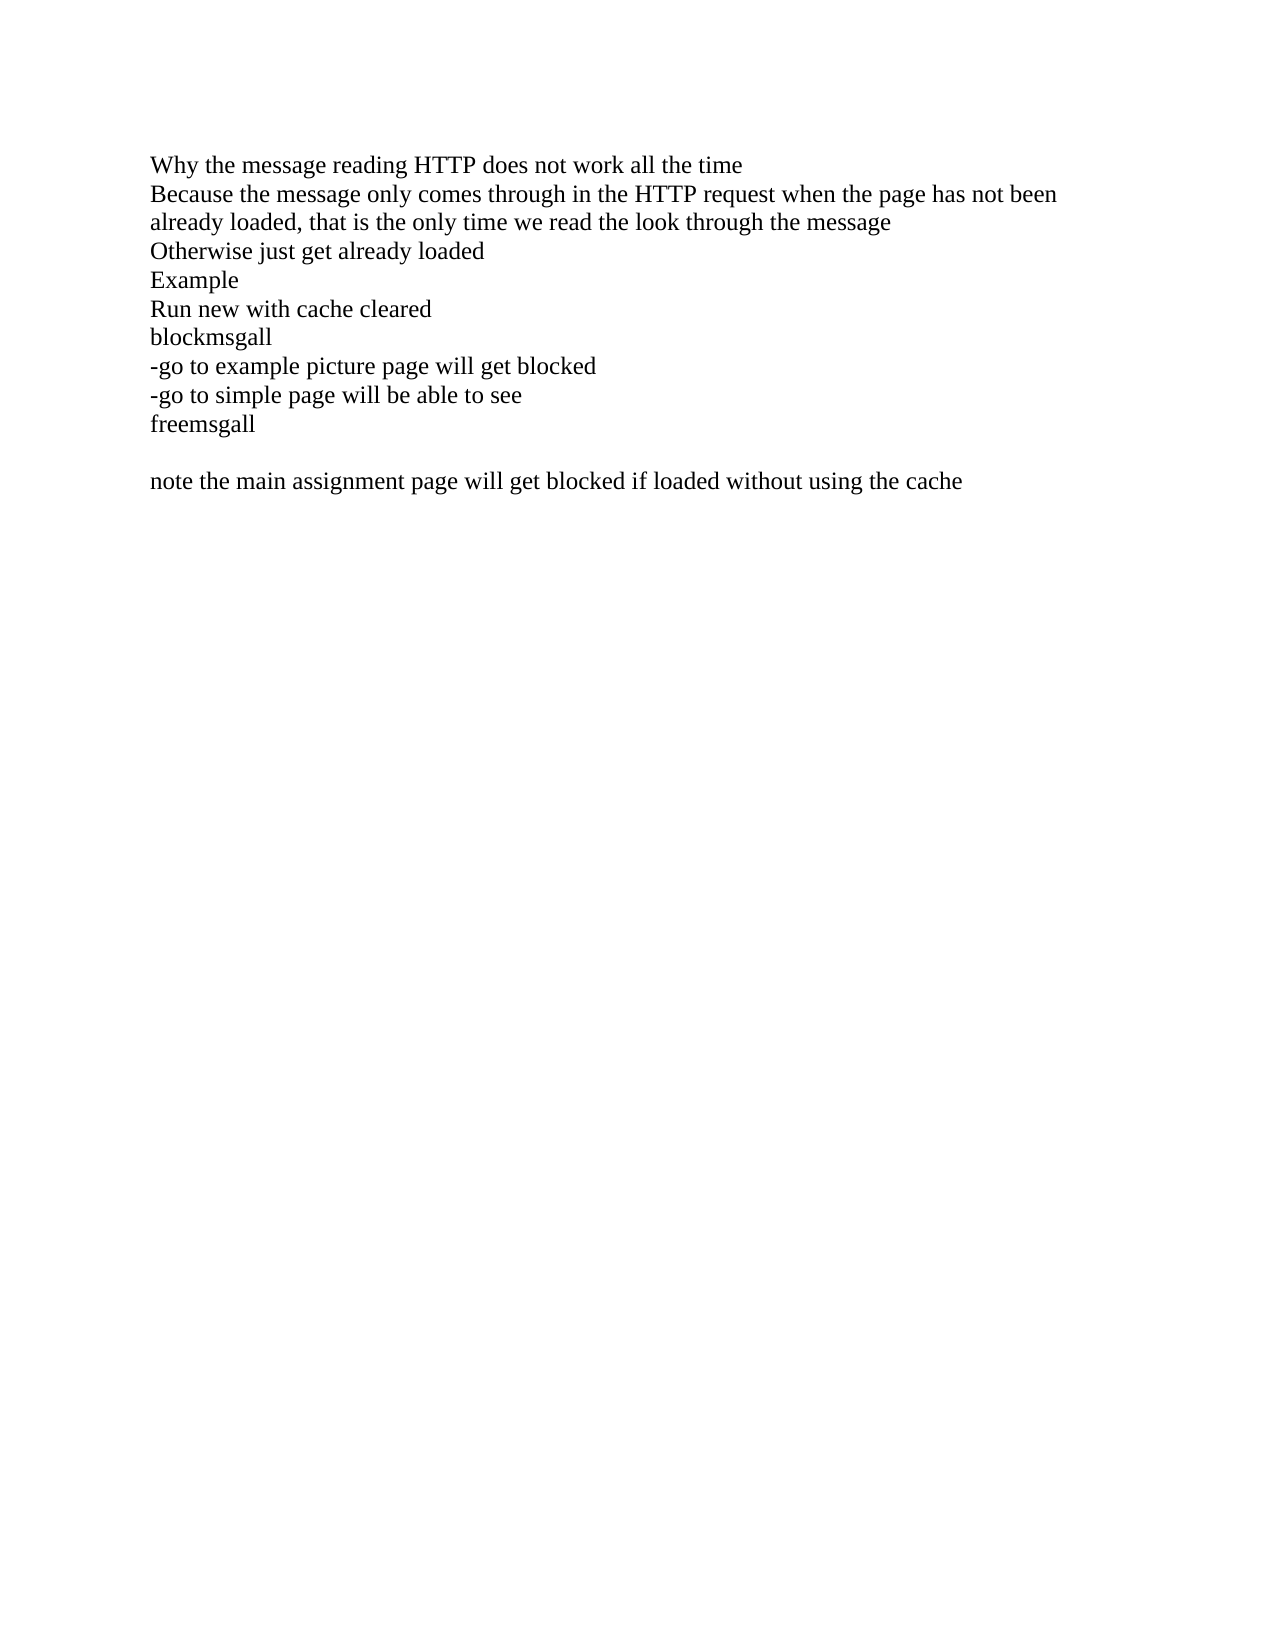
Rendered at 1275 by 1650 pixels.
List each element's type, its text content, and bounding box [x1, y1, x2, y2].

text -go to simple page will be able to see [150, 380, 1125, 409]
text Run new with cache cleared [150, 294, 1125, 322]
text Because the message only comes through in the HTTP request when the page has not been already loaded, that is the only time we read the look through the message [150, 179, 1125, 236]
text freemsgall [150, 409, 1125, 437]
text Example [150, 265, 1125, 294]
text Why the message reading HTTP does not work all the time [150, 150, 1125, 179]
text -go to example picture page will get blocked [150, 351, 1125, 380]
text Otherwise just get already loaded [150, 236, 1125, 265]
text blockmsgall [150, 322, 1125, 351]
text note the main assignment page will get blocked if loaded without using the cache [150, 466, 1125, 495]
